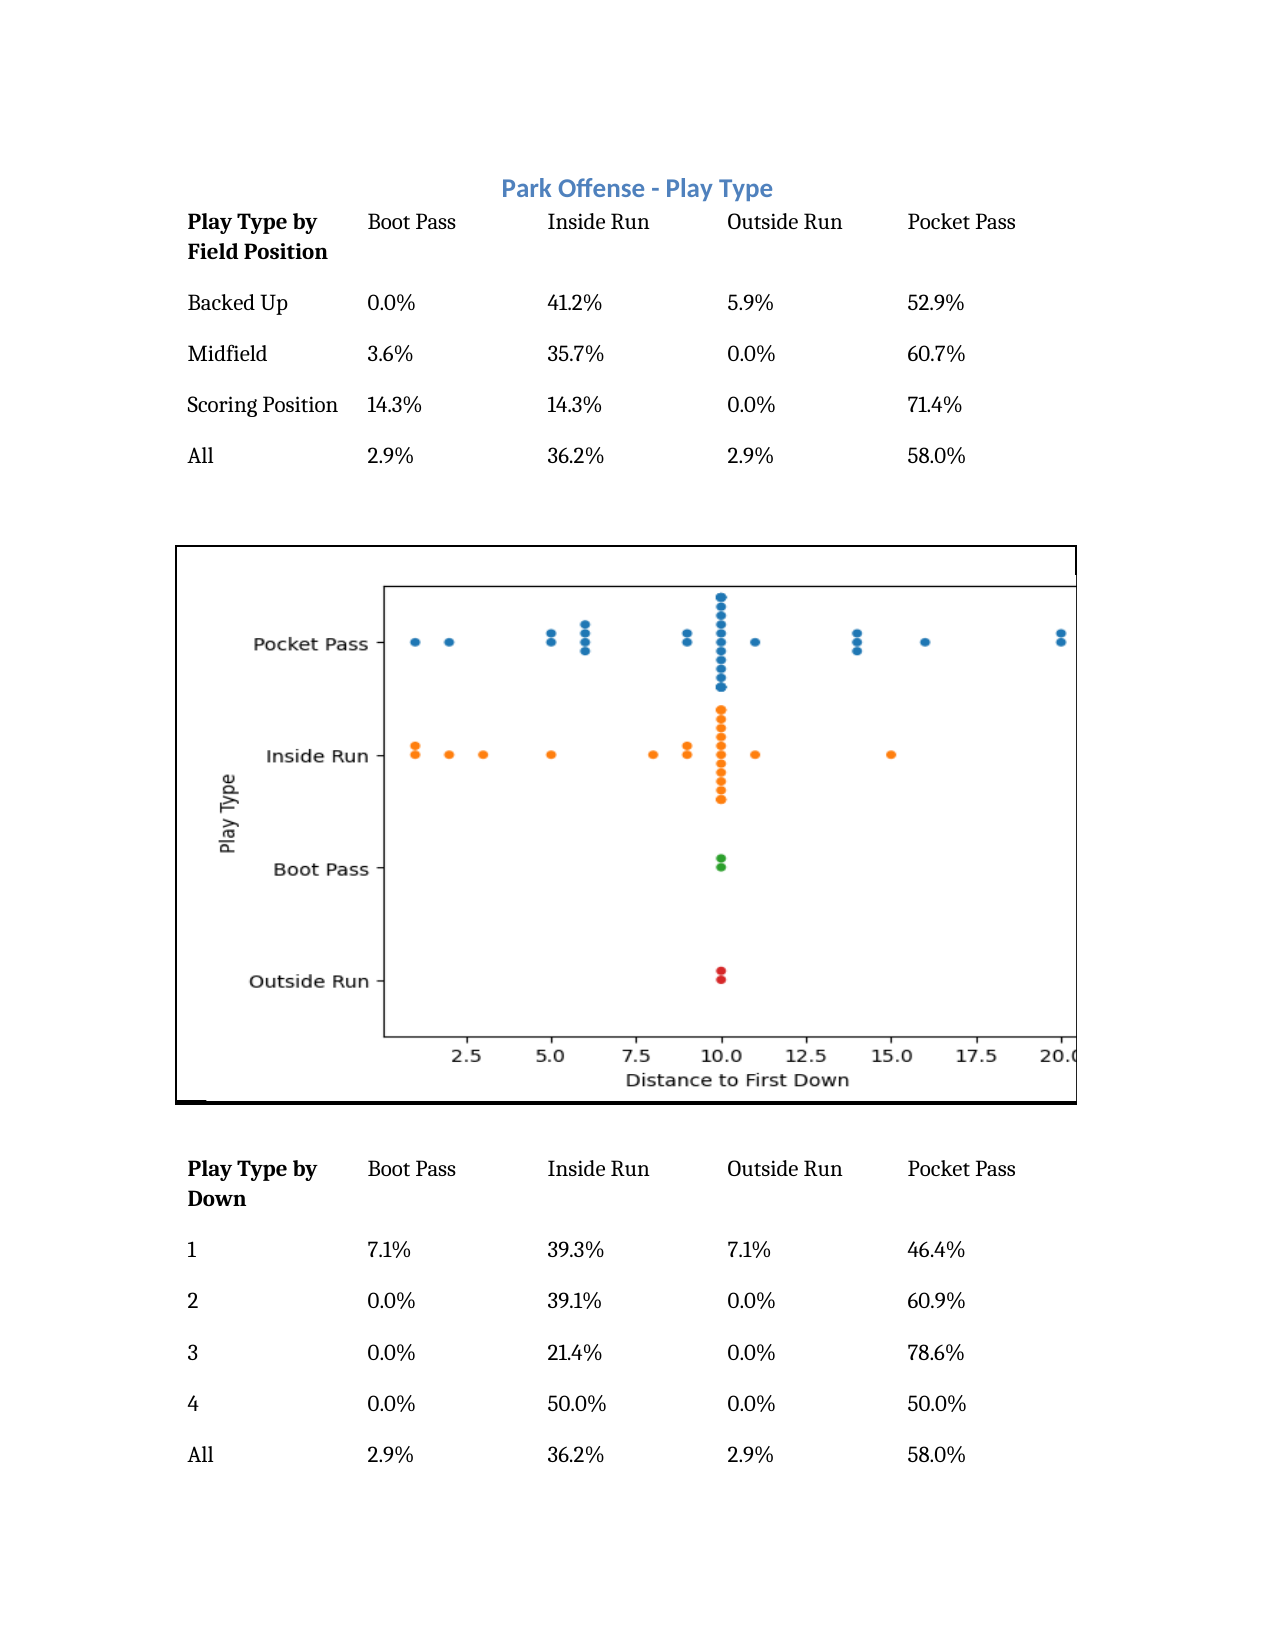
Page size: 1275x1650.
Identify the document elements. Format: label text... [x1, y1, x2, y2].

table_cell 39.3% [536, 1237, 716, 1288]
table_cell Backed Up [176, 290, 356, 341]
table_cell 0.0% [716, 392, 896, 443]
table_cell 39.1% [536, 1288, 716, 1339]
table_cell 2.9% [356, 443, 536, 494]
table_cell 2.9% [716, 443, 896, 494]
table_header Pocket Pass [896, 209, 1076, 290]
table_cell 14.3% [356, 392, 536, 443]
table_cell 7.1% [716, 1237, 896, 1288]
table_cell 2 [176, 1288, 356, 1339]
table_cell 58.0% [896, 1441, 1076, 1492]
table_cell 36.2% [536, 443, 716, 494]
table_cell 78.6% [896, 1339, 1076, 1390]
table_cell 0.0% [716, 1339, 896, 1390]
table_cell 36.2% [536, 1441, 716, 1492]
table_cell 60.7% [896, 341, 1076, 392]
table_header Inside Run [536, 209, 716, 290]
table_cell 1 [176, 1237, 356, 1288]
table_header Boot Pass [356, 209, 536, 290]
table_header Play Type by Down [176, 1156, 356, 1237]
table_cell 5.9% [716, 290, 896, 341]
table_cell 2.9% [716, 1441, 896, 1492]
table_cell 0.0% [716, 1390, 896, 1441]
table_cell 50.0% [536, 1390, 716, 1441]
table_cell All [176, 443, 356, 494]
table_cell Scoring Position [176, 392, 356, 443]
table_header Boot Pass [356, 1156, 536, 1237]
table_cell 35.7% [536, 341, 716, 392]
table_cell 46.4% [896, 1237, 1076, 1288]
table_cell 0.0% [356, 1288, 536, 1339]
picture [206, 575, 1077, 1101]
table_cell 0.0% [716, 341, 896, 392]
table_cell 0.0% [356, 1339, 536, 1390]
table_cell 0.0% [356, 1390, 536, 1441]
table_cell 58.0% [896, 443, 1076, 494]
table_cell 4 [176, 1390, 356, 1441]
table_cell 60.9% [896, 1288, 1076, 1339]
table_cell 50.0% [896, 1390, 1076, 1441]
table_cell 52.9% [896, 290, 1076, 341]
subtitle Park Offense - Play Type [187, 171, 1087, 204]
table_cell Midfield [176, 341, 356, 392]
table_cell 41.2% [536, 290, 716, 341]
table_cell 0.0% [356, 290, 536, 341]
table_header Play Type by Field Position [176, 209, 356, 290]
table_cell 2.9% [356, 1441, 536, 1492]
table_cell 3.6% [356, 341, 536, 392]
table_cell 71.4% [896, 392, 1076, 443]
table_header Inside Run [536, 1156, 716, 1237]
table_cell 14.3% [536, 392, 716, 443]
table_cell All [176, 1441, 356, 1492]
table_cell 3 [176, 1339, 356, 1390]
table_header Outside Run [716, 209, 896, 290]
table_cell 0.0% [716, 1288, 896, 1339]
table_cell 21.4% [536, 1339, 716, 1390]
table_header [177, 547, 1075, 1100]
table_cell 7.1% [356, 1237, 536, 1288]
table_header Pocket Pass [896, 1156, 1076, 1237]
table_header Outside Run [716, 1156, 896, 1237]
